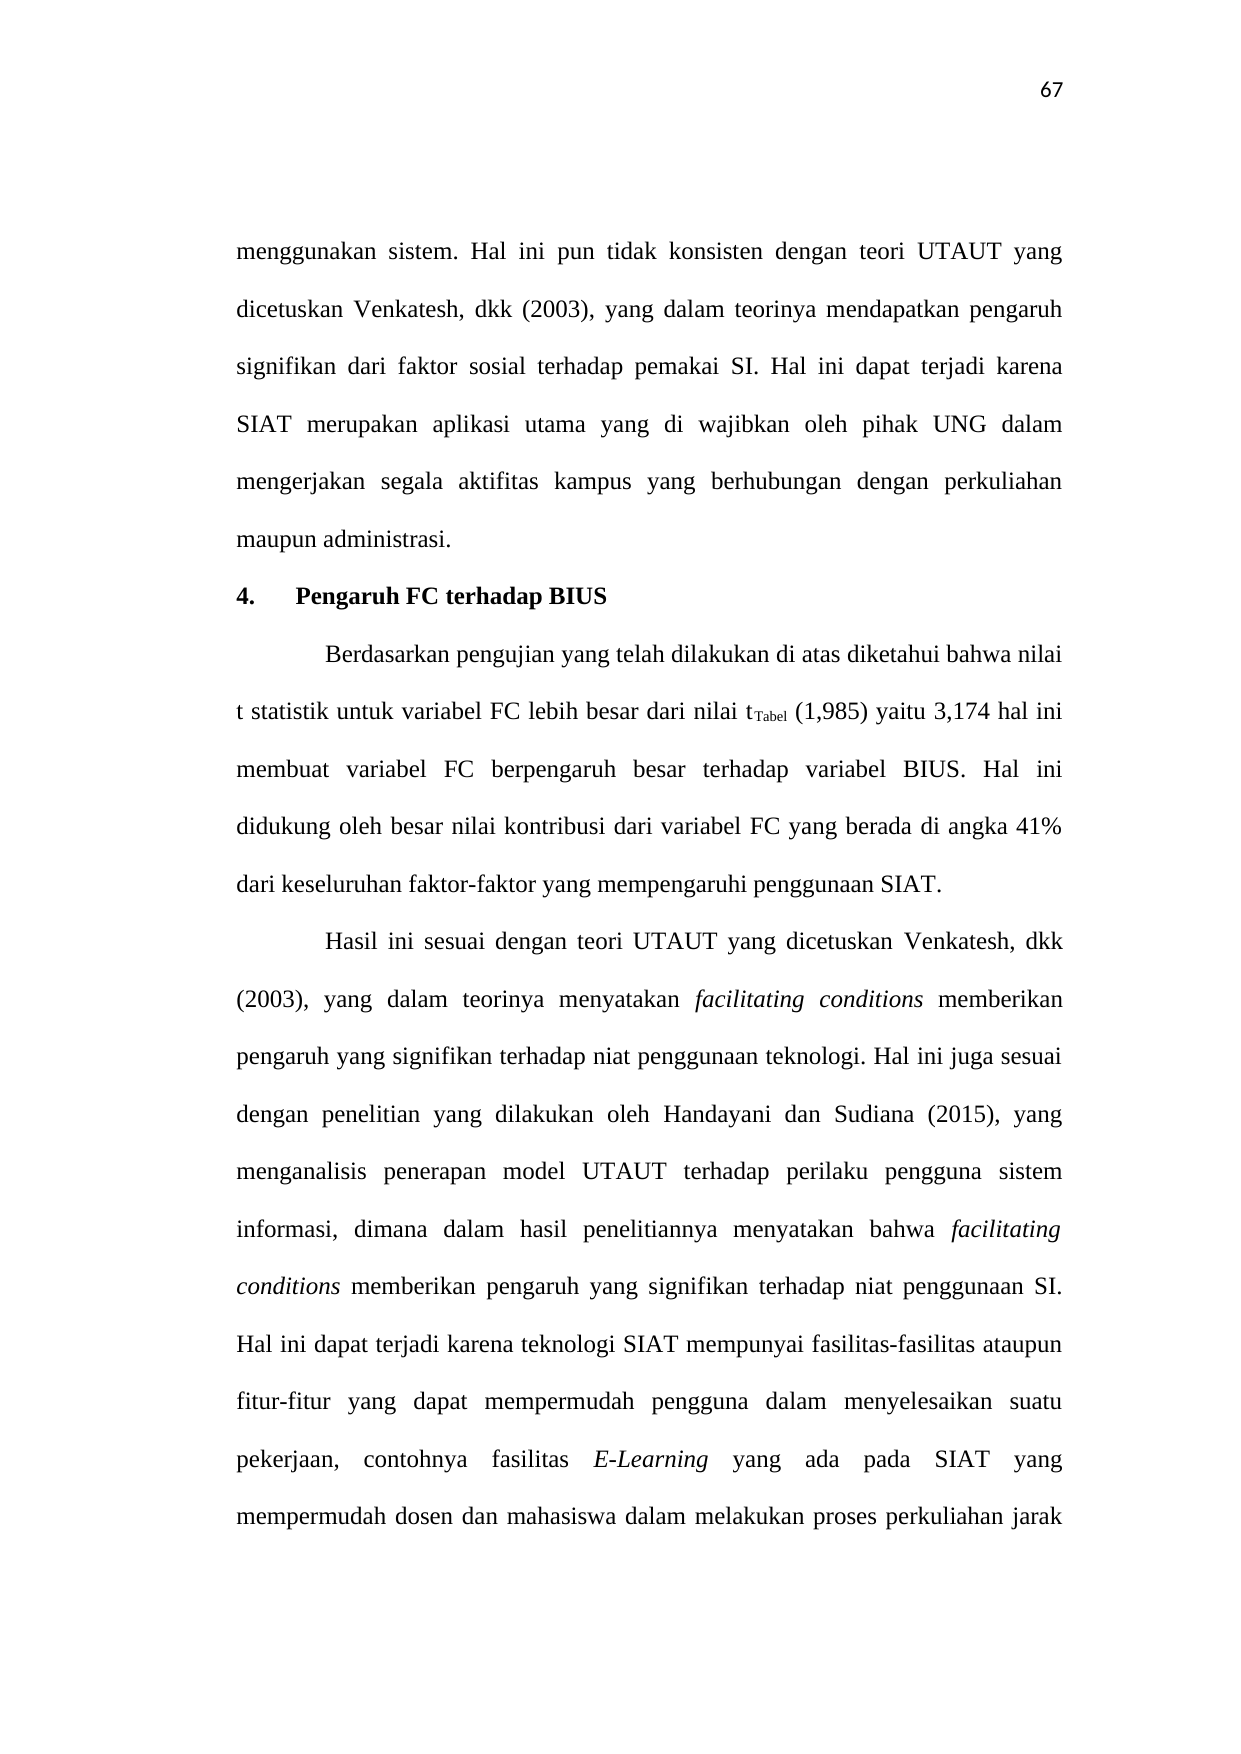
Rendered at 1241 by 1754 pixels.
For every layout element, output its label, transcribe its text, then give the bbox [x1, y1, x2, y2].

text Berdasarkan pengujian yang telah dilakukan di atas diketahui bahwa nilai t statistik untuk variabel FC lebih besar dari nilai tTabel (1,985) yaitu 3,174 hal ini membuat variabel FC berpengaruh besar terhadap variabel BIUS. Hal ini didukung oleh besar nilai kontribusi dari variabel FC yang berada di angka 41% dari keseluruhan faktor-faktor yang mempengaruhi penggunaan SIAT. [236, 639, 1063, 897]
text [236, 236, 1063, 552]
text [236, 926, 1063, 1530]
list Pengaruh FC terhadap BIUS [236, 581, 1063, 610]
